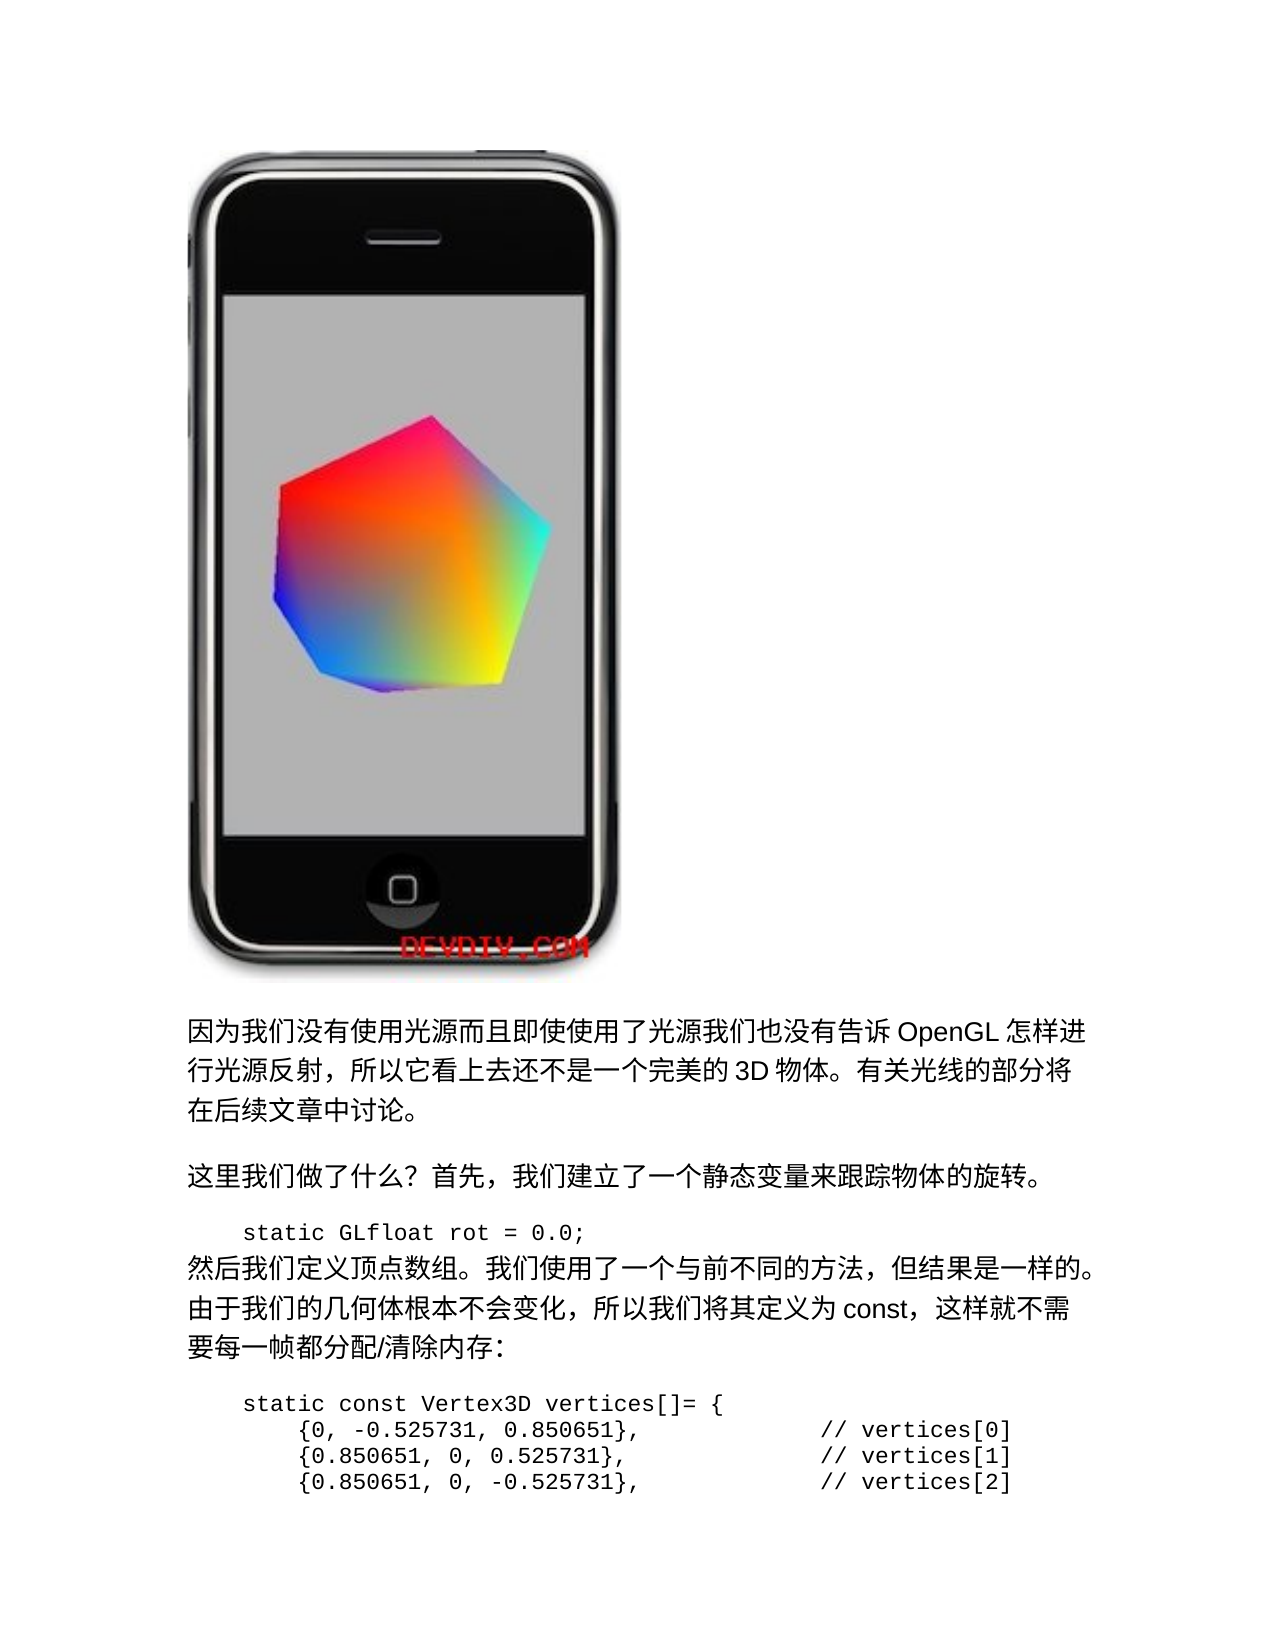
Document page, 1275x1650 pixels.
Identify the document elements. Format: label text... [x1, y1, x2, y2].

picture [187, 150, 622, 983]
text {0.850651, 0, -0.525731}, // vertices[2] [187, 1470, 1087, 1496]
text 这里我们做了什么？首先，我们建立了一个静态变量来跟踪物体的旋转。 [187, 1155, 1087, 1194]
text static const Vertex3D vertices[]= { [187, 1392, 1087, 1418]
text 然后我们定义顶点数组。我们使用了一个与前不同的方法，但结果是一样的。由于我们的几何体根本不会变化，所以我们将其定义为const，这样就不需要每一帧都分配/清除内存： [187, 1247, 1087, 1365]
text {0.850651, 0, 0.525731}, // vertices[1] [187, 1444, 1087, 1470]
text static GLfloat rot = 0.0; [187, 1221, 1087, 1247]
text 因为我们没有使用光源而且即使使用了光源我们也没有告诉OpenGL怎样进行光源反射，所以它看上去还不是一个完美的3D物体。有关光线的部分将在后续文章中讨论。 [187, 1010, 1087, 1128]
text {0, -0.525731, 0.850651}, // vertices[0] [187, 1418, 1087, 1444]
